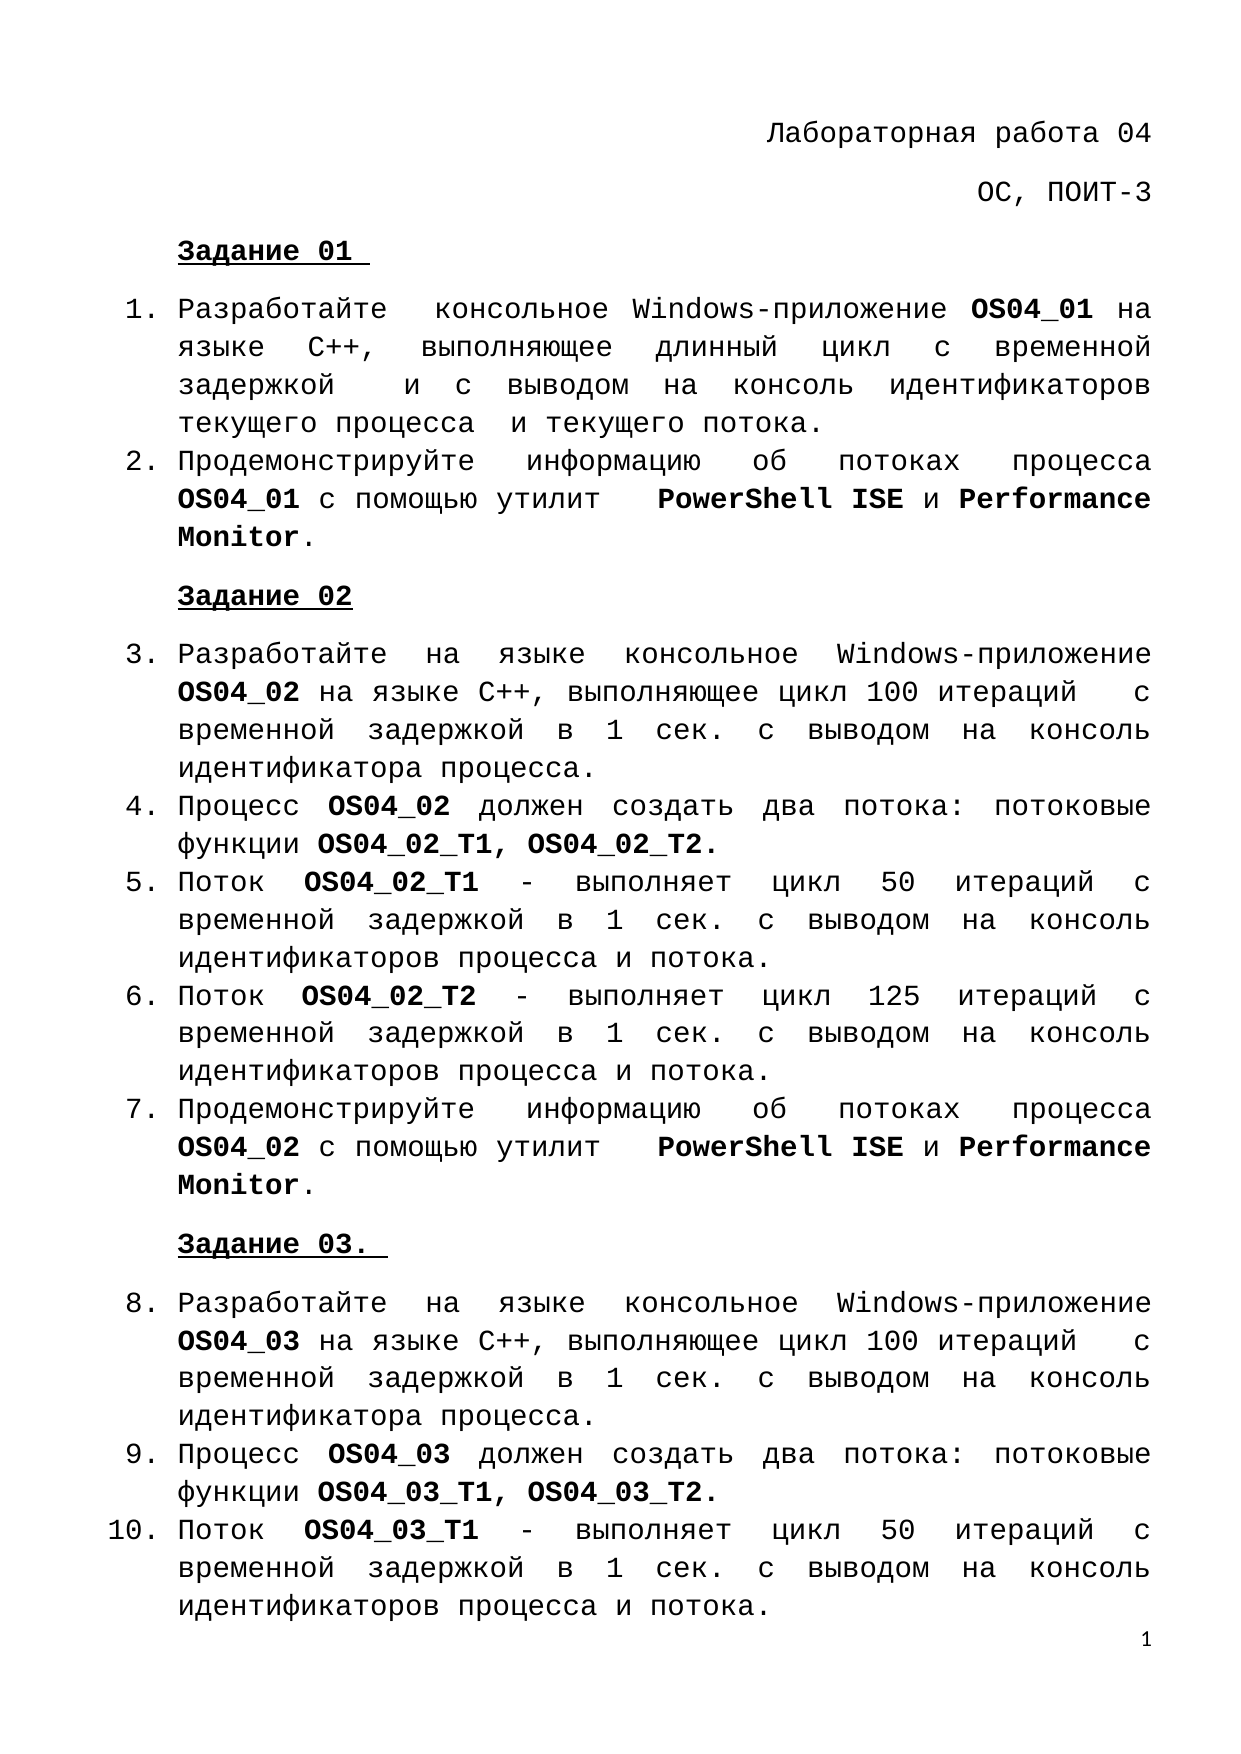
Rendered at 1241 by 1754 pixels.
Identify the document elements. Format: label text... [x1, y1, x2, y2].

list Разработайте на языке консольное Windows-приложение OS04_02 на языке С++, выполняющее цикл 100 итераций с временной задержкой в 1 сек. с выводом на консоль идентификатора процесса. [177, 639, 1152, 786]
list Поток OS04_02_T1 - выполняет цикл 50 итераций с временной задержкой в 1 сек. с выводом на консоль идентификаторов процесса и потока. [177, 867, 1152, 976]
list Процесс OS04_02 должен создать два потока: потоковые функции OS04_02_T1, OS04_02_T2. [177, 791, 1152, 862]
list Поток OS04_02_T2 - выполняет цикл 125 итераций с временной задержкой в 1 сек. с выводом на консоль идентификаторов процесса и потока. [177, 981, 1152, 1089]
list Продемонстрируйте информацию об потоках процесса OS04_02 с помощью утилит PowerShell ISE и Performance Monitor. [177, 1094, 1152, 1203]
list Процесс OS04_03 должен создать два потока: потоковые функции OS04_03_T1, OS04_03_T2. [177, 1439, 1152, 1510]
text OC, ПОИТ-3 [177, 177, 1152, 210]
list Разработайте на языке консольное Windows-приложение OS04_03 на языке С++, выполняющее цикл 100 итераций с временной задержкой в 1 сек. с выводом на консоль идентификатора процесса. [177, 1288, 1152, 1434]
list Поток OS04_03_T1 - выполняет цикл 50 итераций с временной задержкой в 1 сек. с выводом на консоль идентификаторов процесса и потока. [177, 1515, 1152, 1624]
text Задание 01 [177, 236, 1152, 269]
text Задание 03. [177, 1229, 1152, 1262]
text Задание 02 [177, 581, 1152, 614]
list Разработайте консольное Windows-приложение OS04_01 на языке С++, выполняющее длинный цикл с временной задержкой и с выводом на консоль идентификаторов текущего процесса и текущего потока. [177, 294, 1152, 441]
list Продемонстрируйте информацию об потоках процесса OS04_01 с помощью утилит PowerShell ISE и Performance Monitor. [177, 446, 1152, 555]
text Лабораторная работа 04 [177, 118, 1152, 151]
